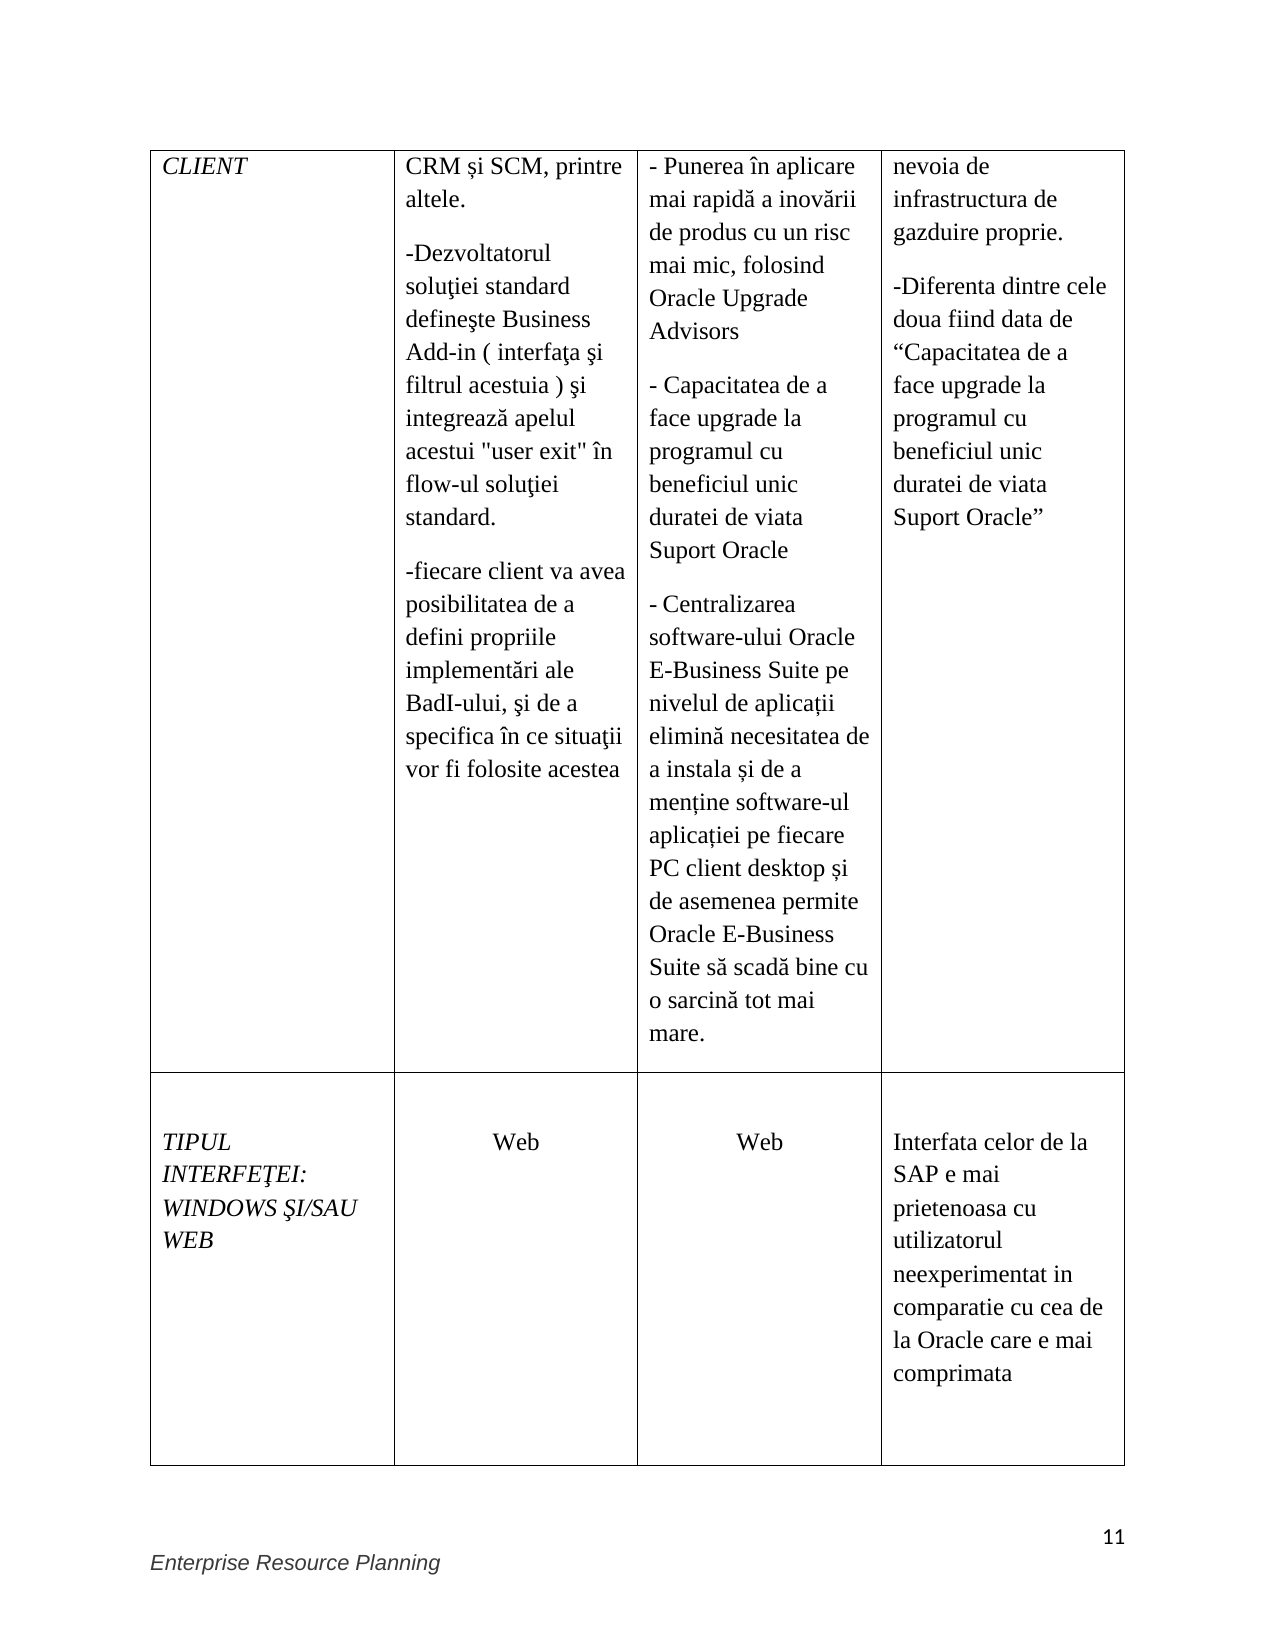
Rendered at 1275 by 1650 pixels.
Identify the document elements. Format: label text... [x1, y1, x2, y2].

table_cell Web [638, 1073, 881, 1465]
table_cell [151, 151, 394, 1072]
table_cell Web [395, 1073, 637, 1465]
table_cell TIPUL INTERFEŢEI: WINDOWS ŞI/SAU WEB [151, 1073, 394, 1465]
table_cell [395, 151, 637, 1072]
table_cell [638, 151, 881, 1072]
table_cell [882, 151, 1124, 1072]
table_cell Interfata celor de la SAP e mai prietenoasa cu utilizatorul neexperimentat in comparatie cu cea de la Oracle care e mai comprimata [882, 1073, 1124, 1465]
